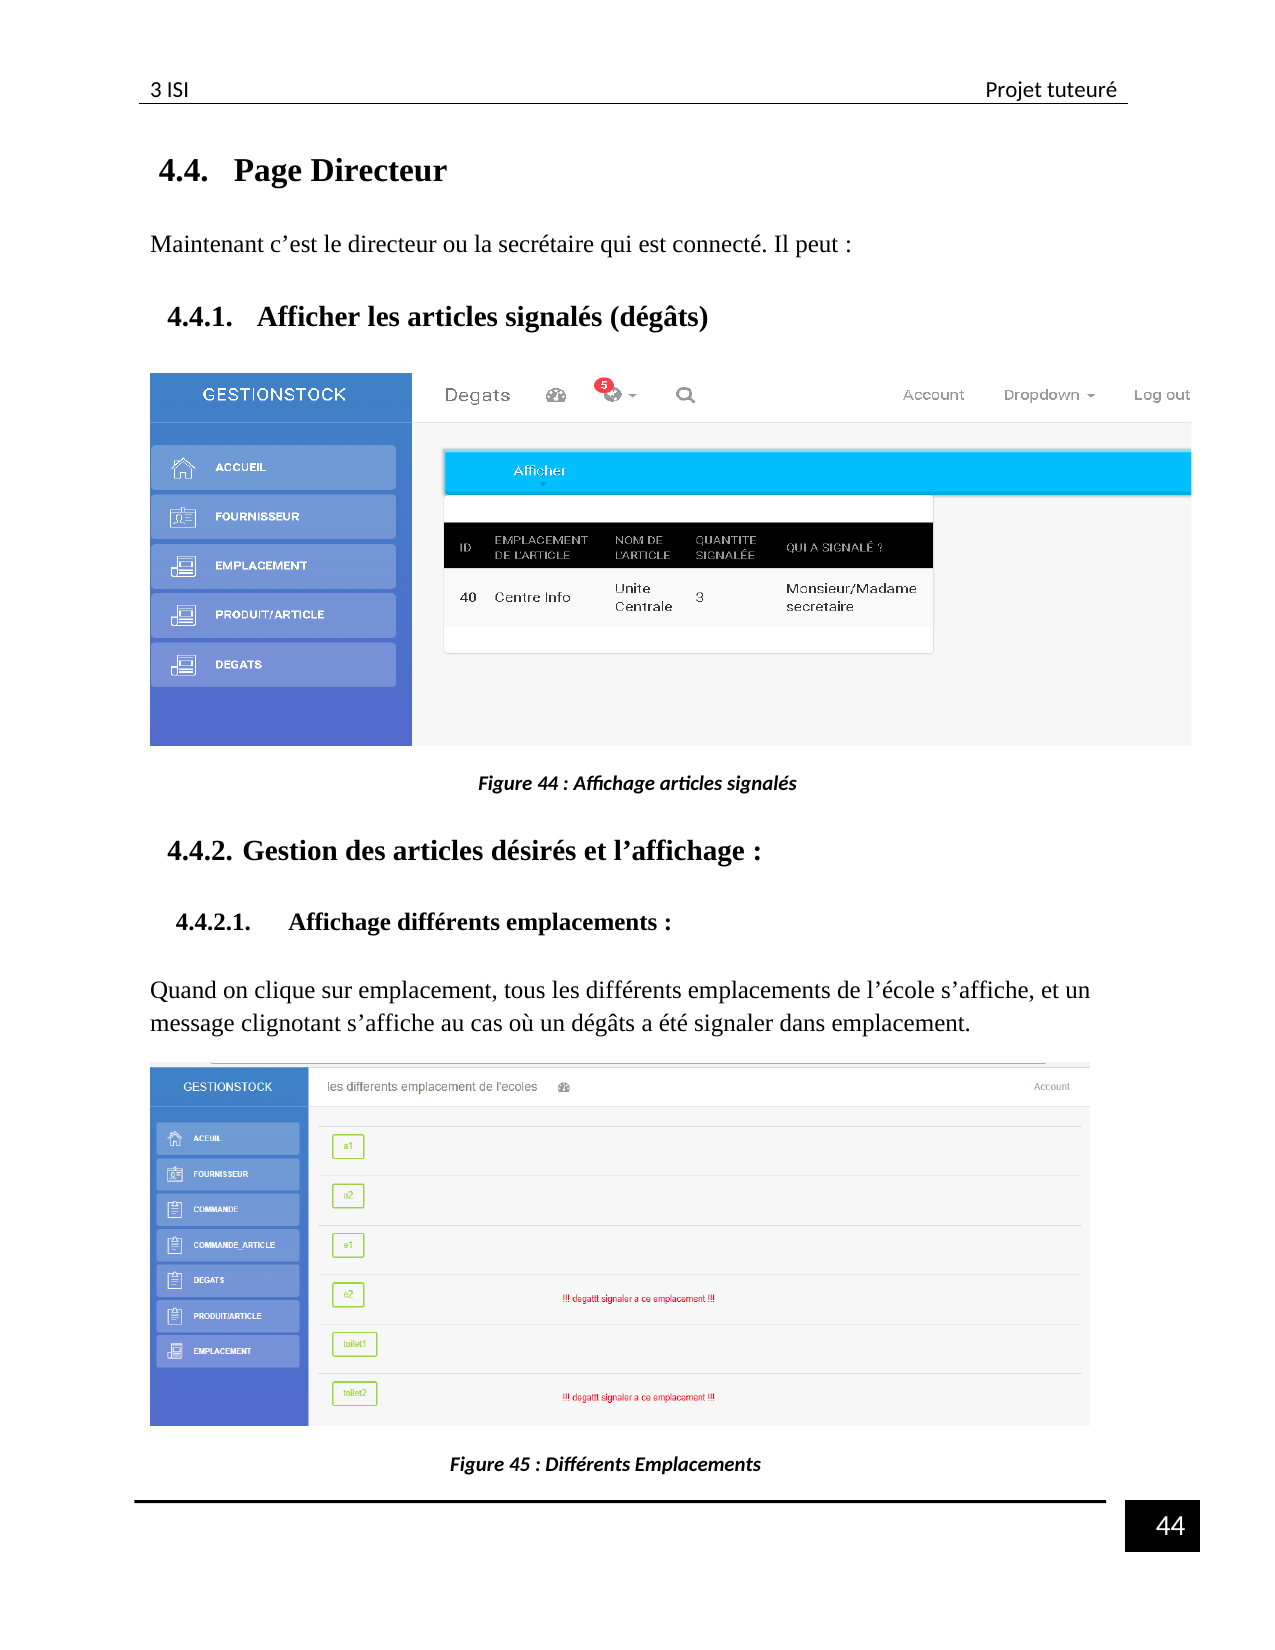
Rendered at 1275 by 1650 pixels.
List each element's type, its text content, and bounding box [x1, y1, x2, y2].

text Maintenant c’est le directeur ou la secrétaire qui est connecté. Il peut : [150, 229, 1125, 258]
text Figure 44 : Affichage articles signalés [150, 770, 1125, 796]
text Quand on clique sur emplacement, tous les différents emplacements de l’école s’affiche, et un message clignotant s’affiche au cas où un dégâts a été signaler dans emplacement. [150, 975, 1125, 1037]
subtitle Afficher les articles signalés (dégâts) [167, 299, 1125, 333]
subtitle Gestion des articles désirés et l’affichage : [167, 833, 1125, 867]
picture [150, 373, 1192, 746]
subtitle Affichage différents emplacements : [176, 907, 1125, 936]
picture [150, 1062, 1090, 1426]
text Figure 45 : Différents Emplacements [375, 1451, 1125, 1476]
subtitle Page Directeur [158, 150, 1125, 188]
